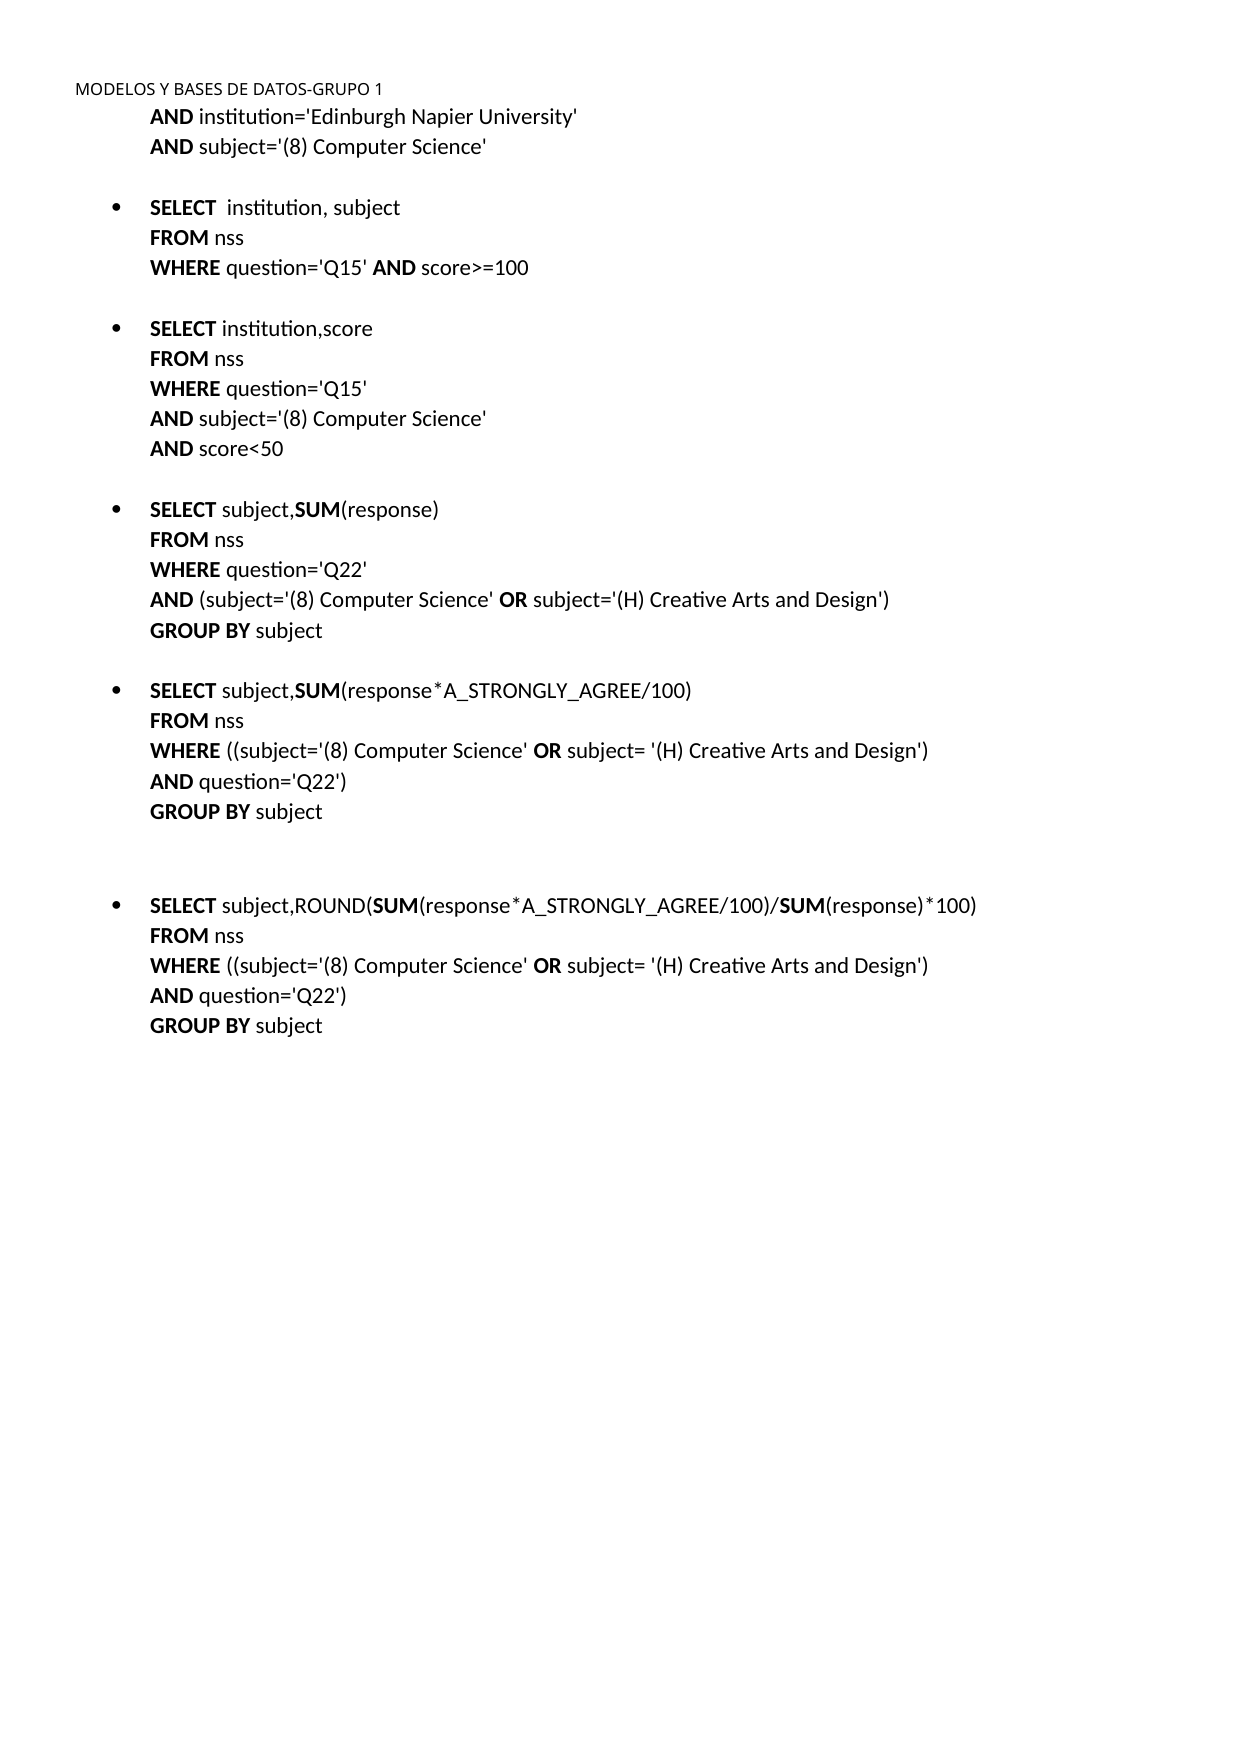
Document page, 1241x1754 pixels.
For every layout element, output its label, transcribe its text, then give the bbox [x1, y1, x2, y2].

list WHERE question='Q15' AND score>=100 [150, 253, 1165, 281]
list SELECT subject,ROUND(SUM(response*A_STRONGLY_AGREE/100)/SUM(response)*100) [112, 891, 1165, 919]
list AND subject='(8) Computer Science' [150, 132, 1165, 160]
list WHERE ((subject='(8) Computer Science' OR subject= '(H) Creative Arts and Design') [150, 951, 1165, 979]
list SELECT subject,SUM(response*A_STRONGLY_AGREE/100) [112, 676, 1165, 704]
list AND (subject='(8) Computer Science' OR subject='(H) Creative Arts and Design') [150, 586, 1165, 613]
list WHERE question='Q15' [150, 374, 1165, 402]
list FROM nss [150, 223, 1165, 251]
list AND question='Q22') [150, 981, 1165, 1009]
list AND question='Q22') [150, 767, 1165, 795]
list SELECT institution, subject [112, 193, 1165, 221]
list GROUP BY subject [150, 1012, 1165, 1039]
list FROM nss [150, 344, 1165, 372]
list SELECT institution,score [112, 314, 1165, 342]
list GROUP BY subject [150, 616, 1165, 644]
list FROM nss [150, 525, 1165, 553]
list AND subject='(8) Computer Science' [150, 404, 1165, 432]
list GROUP BY subject [150, 797, 1165, 825]
list WHERE ((subject='(8) Computer Science' OR subject= '(H) Creative Arts and Design') [150, 737, 1165, 764]
list FROM nss [150, 706, 1165, 734]
list AND institution='Edinburgh Napier University' [150, 102, 1165, 130]
list SELECT subject,SUM(response) [112, 495, 1165, 523]
list AND score<50 [150, 434, 1165, 462]
list WHERE question='Q22' [150, 555, 1165, 583]
list FROM nss [150, 921, 1165, 949]
